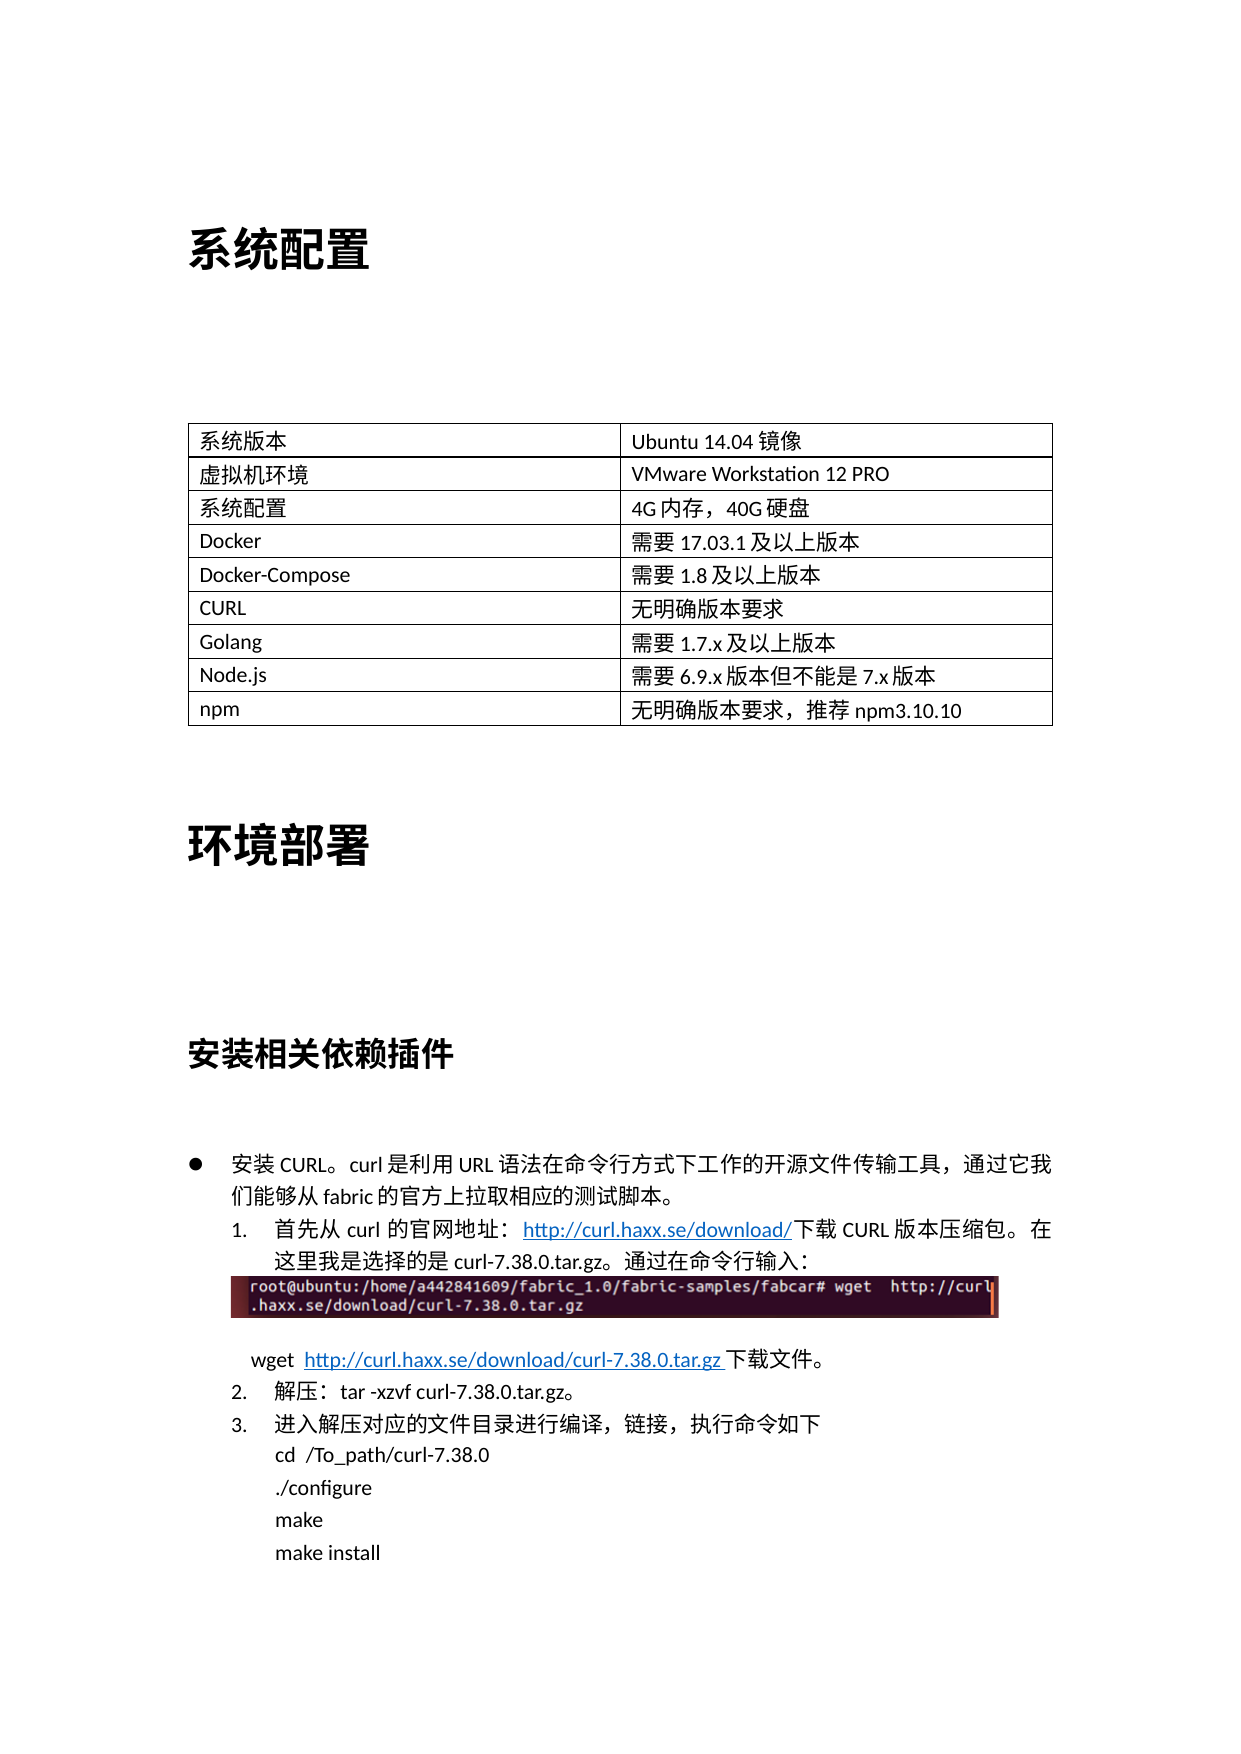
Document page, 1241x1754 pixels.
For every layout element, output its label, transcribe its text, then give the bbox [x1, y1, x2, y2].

table_cell 需要1.8及以上版本 [621, 558, 1052, 591]
list 解压：tar -xzvf curl-7.38.0.tar.gz。 [231, 1374, 1053, 1406]
table_cell 系统配置 [189, 491, 620, 523]
text cd /To_path/curl-7.38.0 [231, 1439, 1053, 1471]
table_cell Node.js [189, 659, 620, 691]
picture [230, 1276, 999, 1318]
text wget http://curl.haxx.se/download/curl-7.38.0.tar.gz下载文件。 [231, 1341, 1053, 1374]
table_cell Docker [189, 525, 620, 557]
table_cell 需要1.7.x及以上版本 [621, 625, 1052, 658]
subtitle 系统配置 [187, 197, 1053, 295]
list 进入解压对应的文件目录进行编译，链接，执行命令如下 [231, 1406, 1053, 1439]
text make install [231, 1536, 1053, 1569]
table_header 系统版本 [189, 424, 620, 456]
table_cell VMware Workstation 12 PRO [621, 458, 1052, 490]
text make [231, 1504, 1053, 1536]
list 安装CURL。curl是利用URL语法在命令行方式下工作的开源文件传输工具，通过它我们能够从fabric的官方上拉取相应的测试脚本。 [187, 1146, 1053, 1211]
table_cell 需要6.9.x版本但不能是7.x版本 [621, 659, 1052, 691]
table_cell 需要17.03.1及以上版本 [621, 525, 1052, 557]
table_cell CURL [189, 592, 620, 624]
table_header Ubuntu 14.04 镜像 [621, 424, 1052, 456]
table_cell 虚拟机环境 [189, 458, 620, 490]
table_cell 无明确版本要求，推荐npm3.10.10 [621, 692, 1052, 725]
table_cell 无明确版本要求 [621, 592, 1052, 624]
table_cell Docker-Compose [189, 558, 620, 591]
table_cell 4G内存，40G硬盘 [621, 491, 1052, 523]
list 首先从curl 的官网地址：http://curl.haxx.se/download/下载CURL版本压缩包。在这里我是选择的是curl-7.38.0.tar.gz。通过在命令行输入： [231, 1211, 1053, 1276]
subtitle 环境部署 [187, 794, 1053, 891]
table_cell Golang [189, 625, 620, 658]
table_cell npm [189, 692, 620, 725]
text ./configure [231, 1471, 1053, 1504]
subtitle 安装相关依赖插件 [187, 1019, 1053, 1084]
